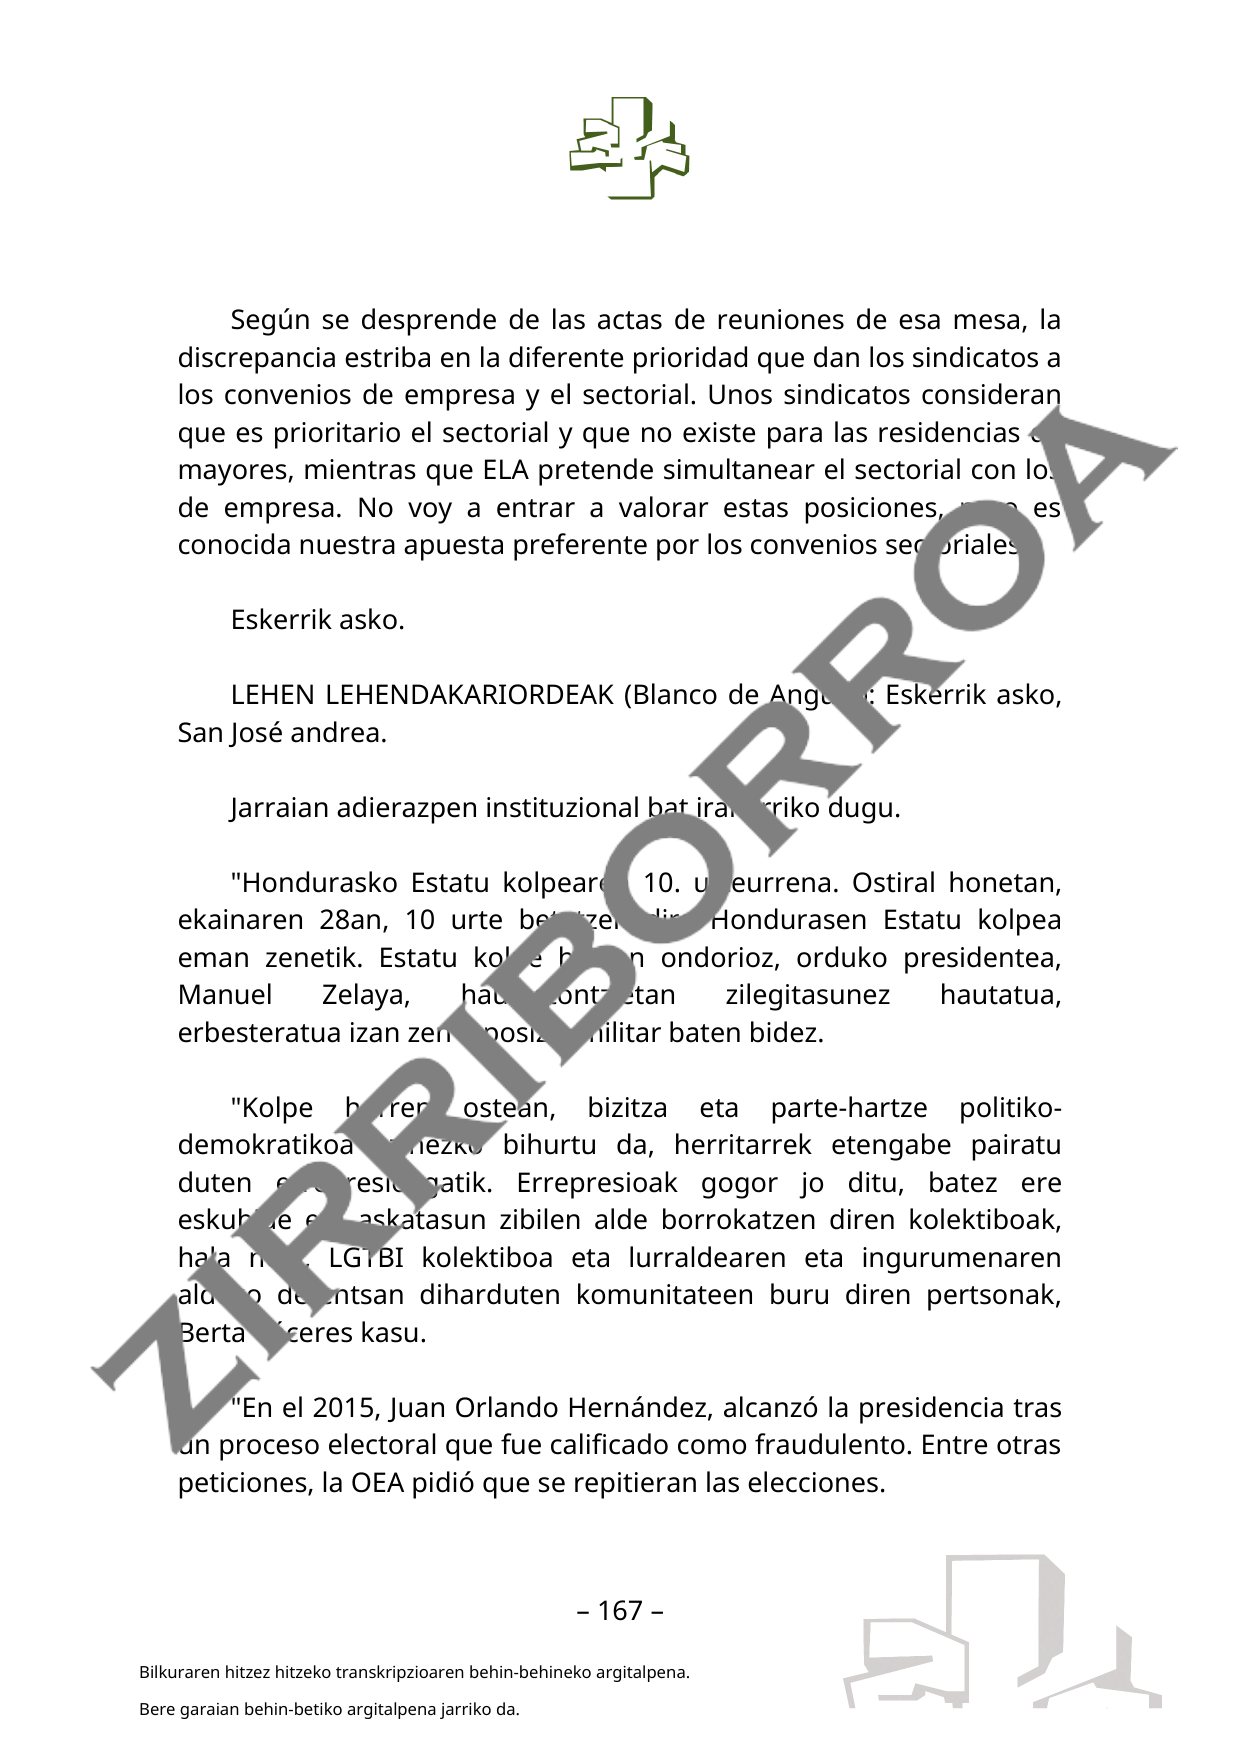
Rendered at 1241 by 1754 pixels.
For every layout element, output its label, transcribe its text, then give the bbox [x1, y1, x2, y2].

text "En el 2015, Juan Orlando Hernández, alcanzó la presidencia tras un proceso electoral que fue calificado como fraudulento. Entre otras peticiones, la OEA pidió que se repitieran las elecciones. [177, 1387, 1063, 1500]
text "Hondurasko Estatu kolpearen 10. urteurrena. Ostiral honetan, ekainaren 28an, 10 urte betetzen dira Hondurasen Estatu kolpea eman zenetik. Estatu kolpe horren ondorioz, orduko presidentea, Manuel Zelaya, hautestontzietan zilegitasunez hautatua, erbesteratua izan zen inposizio militar baten bidez. [177, 862, 1063, 1050]
text LEHEN LEHENDAKARIORDEAK (Blanco de Angulo): Eskerrik asko, San José andrea. [177, 675, 870, 750]
text Jarraian adierazpen instituzional bat irakurriko dugu. [763, 787, 1063, 825]
text "Kolpe horren ostean, bizitza eta parte-hartze politiko-demokratikoa ezinezko bihurtu da, herritarrek etengabe pairatu duten errepresioagatik. Errepresioak gogor jo ditu, batez ere eskubide eta askatasun zibilen alde borrokatzen diren kolektiboak, hala nola, LGTBI kolektiboa eta lurraldearen eta ingurumenaren aldeko defentsan diharduten komunitateen buru diren pertsonak, Berta Cáceres kasu. [177, 1087, 1063, 1350]
text Jarraian adierazpen instituzional bat irakurriko dugu. [177, 787, 743, 825]
text Eskerrik asko. [177, 600, 865, 637]
text LEHEN LEHENDAKARIORDEAK (Blanco de Angulo): Eskerrik asko, San José andrea. [867, 675, 1063, 750]
text Eskerrik asko. [896, 600, 1063, 637]
text Según se desprende de las actas de reuniones de esa mesa, la discrepancia estriba en la diferente prioridad que dan los sindicatos a los convenios de empresa y el sectorial. Unos sindicatos consideran que es prioritario el sectorial y que no existe para las residencias de mayores, mientras que ELA pretende simultanear el sectorial con los de empresa. No voy a entrar a valorar estas posiciones, pero es conocida nuestra apuesta preferente por los convenios sectoriales. [177, 300, 1063, 562]
picture [797, 1491, 1169, 1710]
picture [540, 74, 718, 223]
